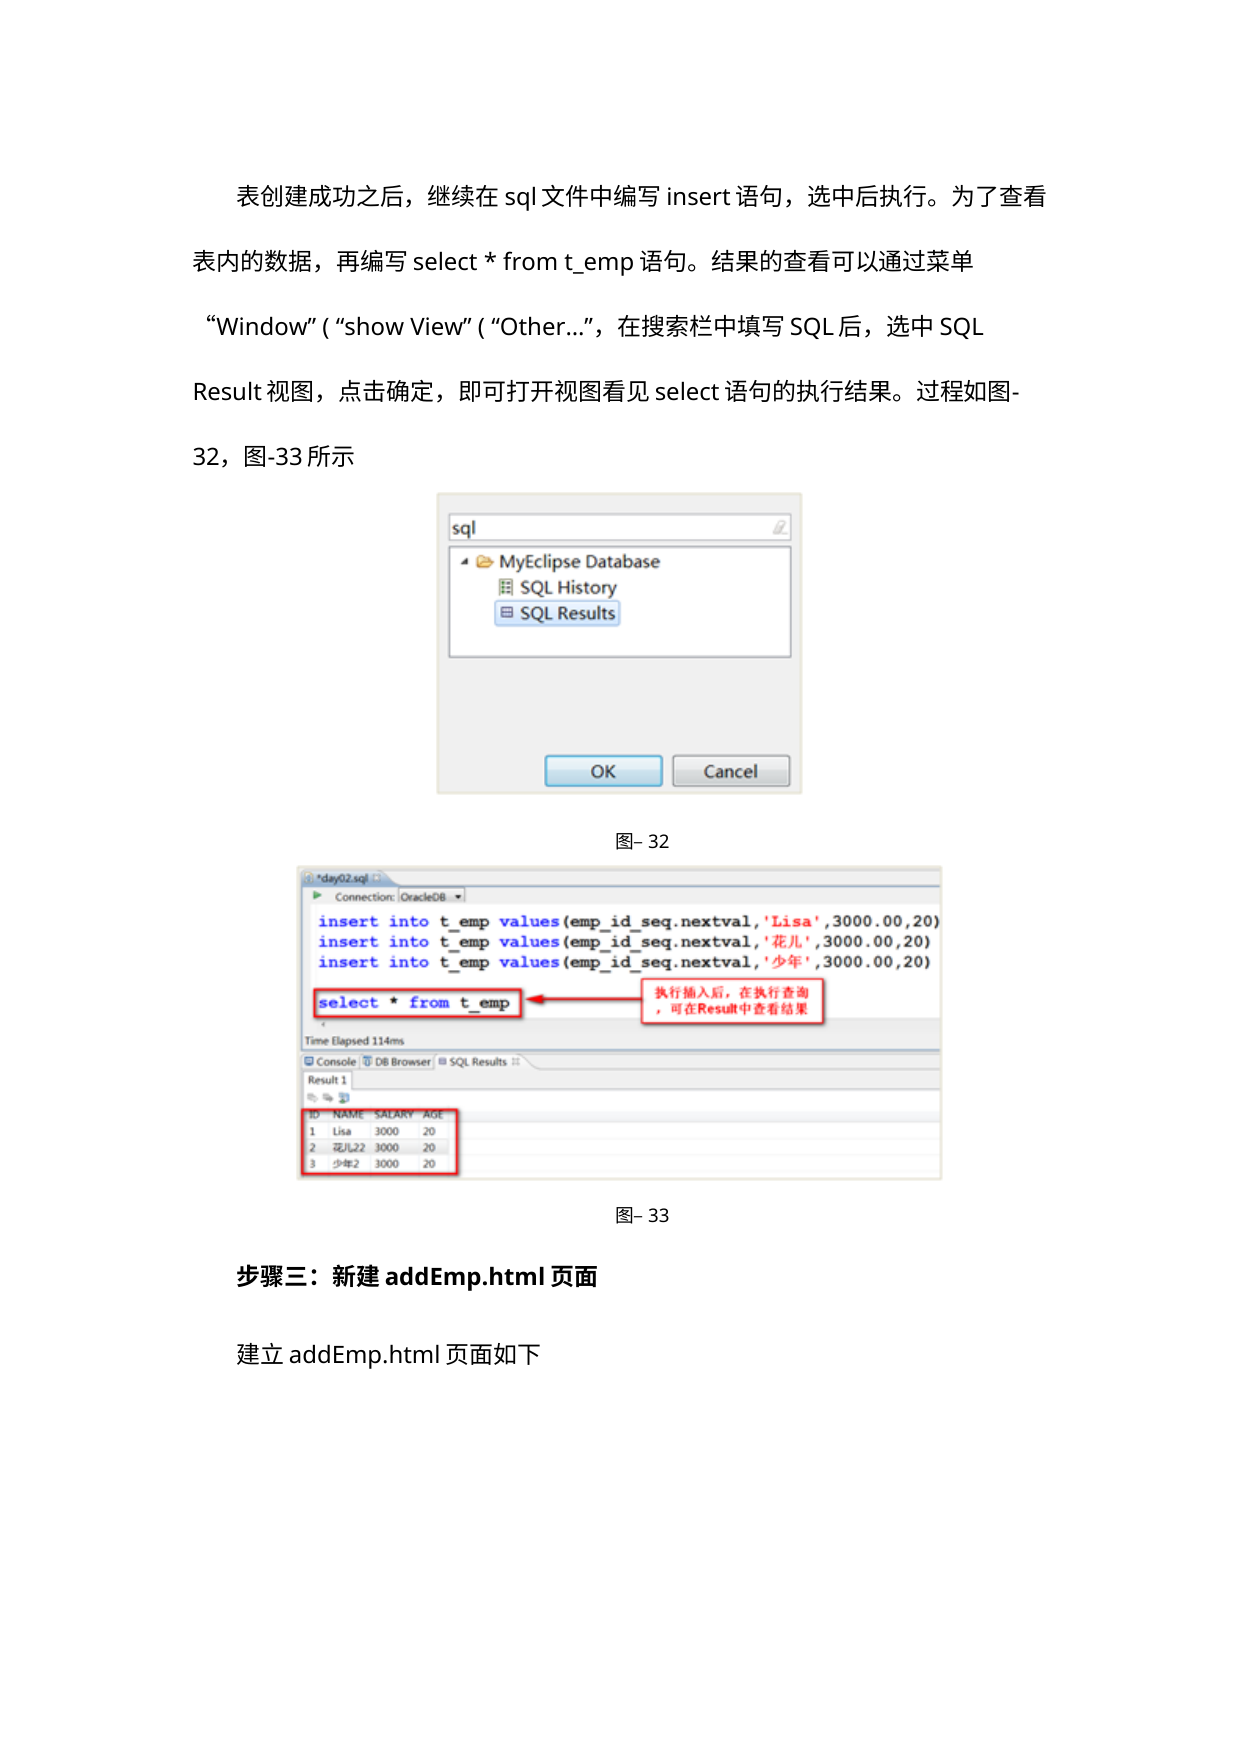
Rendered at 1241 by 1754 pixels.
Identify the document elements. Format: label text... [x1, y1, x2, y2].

text 建立addEmp.html页面如下 [192, 1320, 1048, 1385]
picture [295, 864, 945, 1184]
text 表创建成功之后，继续在sql文件中编写insert语句，选中后执行。为了查看表内的数据，再编写select * from t_emp语句。结果的查看可以通过菜单“Window” ( “show View” ( “Other…”，在搜索栏中填写SQL后，选中SQL Result视图，点击确定，即可打开视图看见select语句的执行结果。过程如图-32，图-33所示 [192, 162, 1048, 487]
picture [435, 491, 806, 798]
text 图– 33 [195, 1198, 1045, 1230]
text 步骤三：新建addEmp.html页面 [192, 1243, 1048, 1308]
text 图– 32 [195, 824, 1045, 857]
